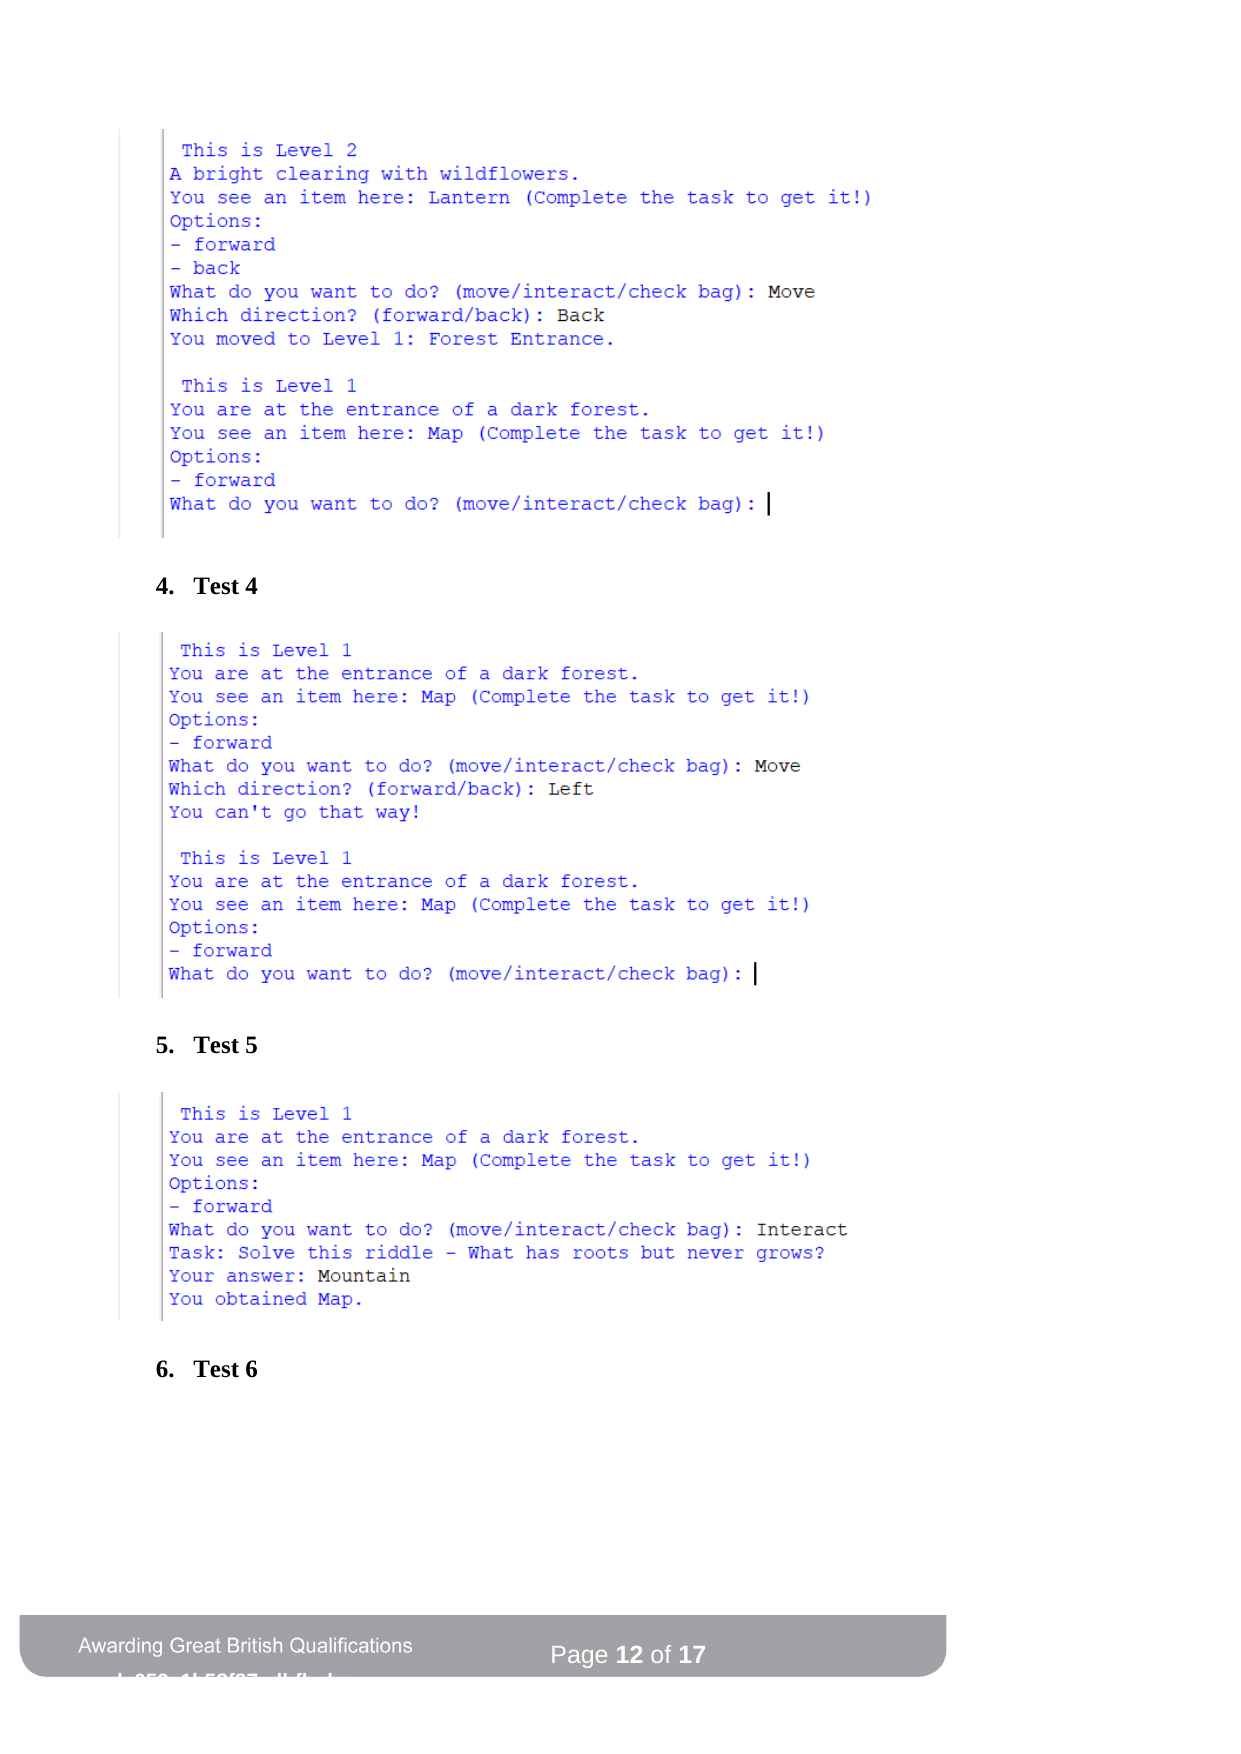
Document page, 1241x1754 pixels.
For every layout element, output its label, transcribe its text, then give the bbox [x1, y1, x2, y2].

list Test 5 [156, 1031, 1138, 1059]
picture [118, 632, 1059, 998]
picture [118, 129, 1059, 538]
list Test 4 [156, 571, 1138, 599]
list Test 6 [156, 1354, 1138, 1383]
picture [118, 1092, 1059, 1321]
picture [0, 1615, 991, 1725]
